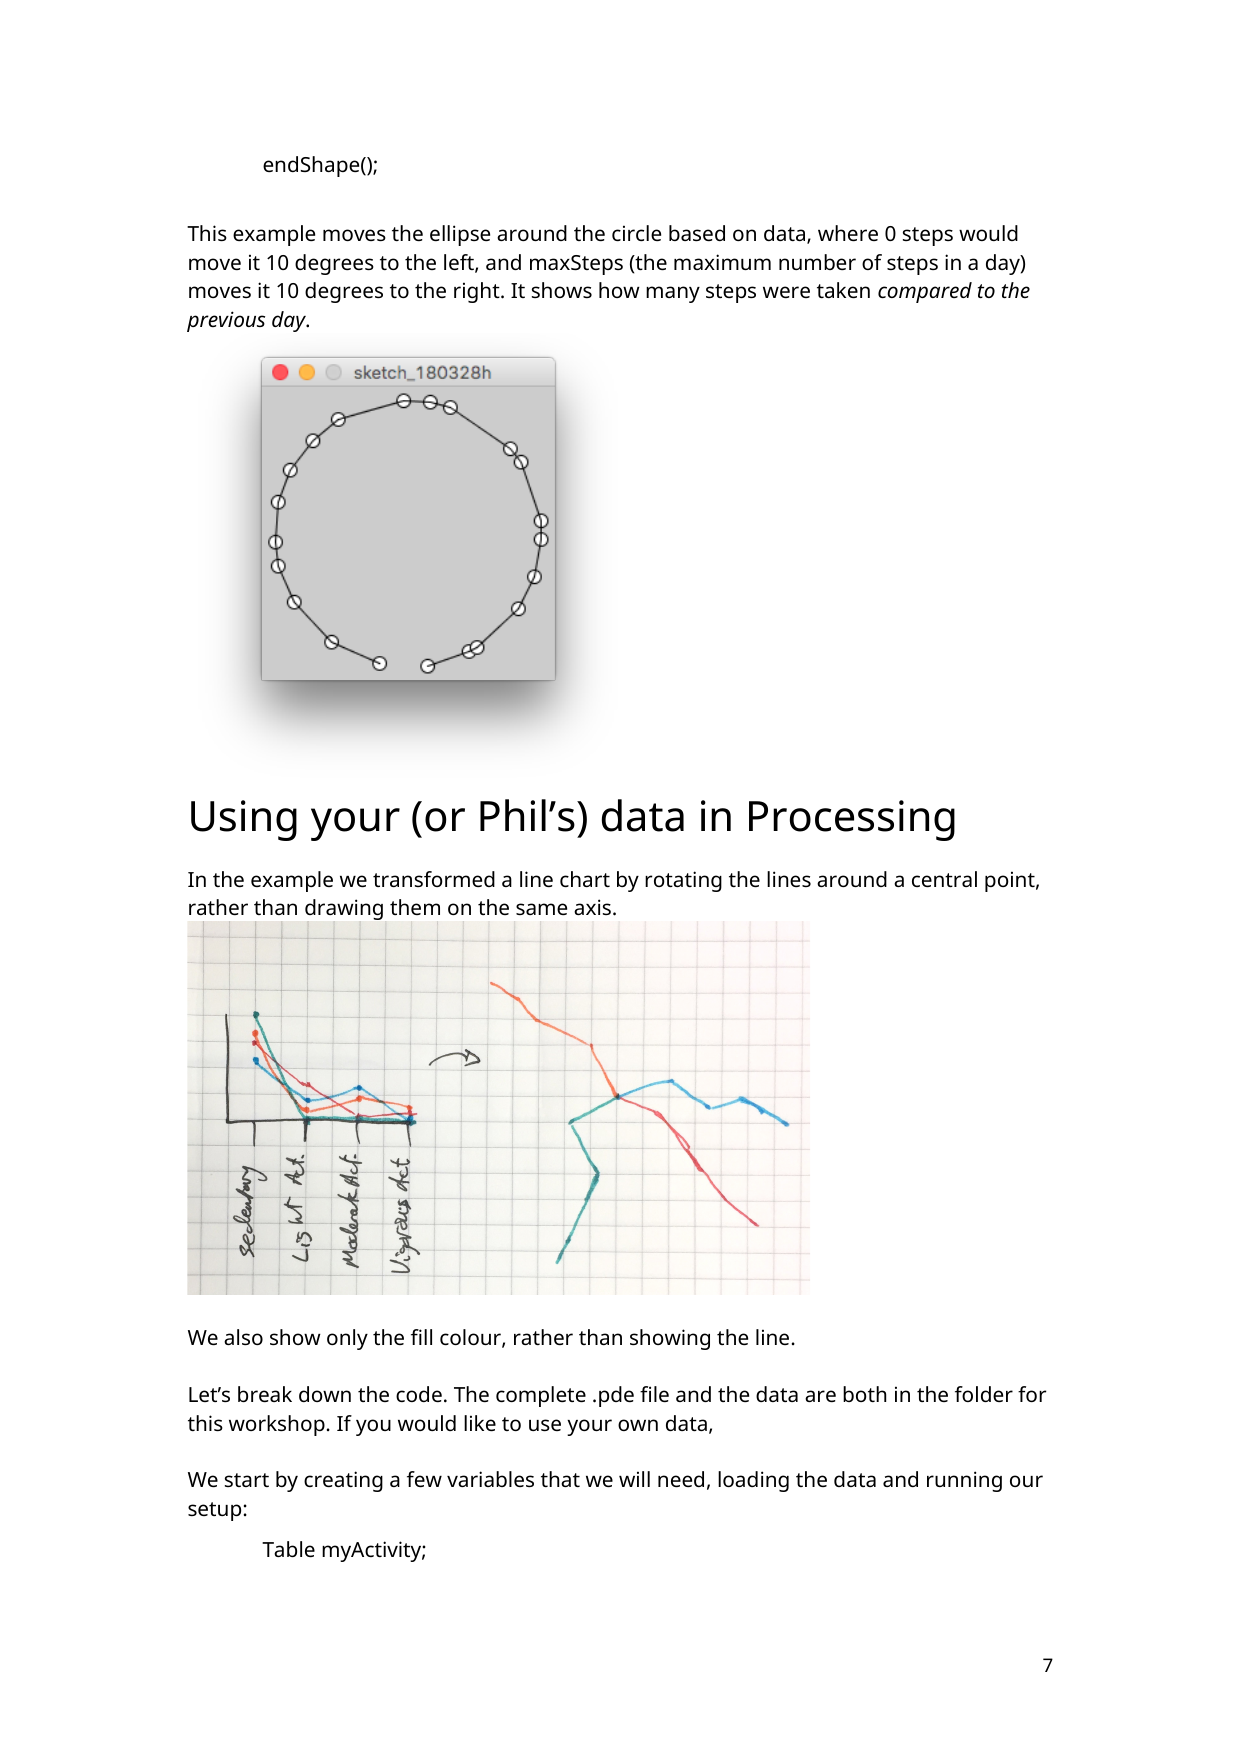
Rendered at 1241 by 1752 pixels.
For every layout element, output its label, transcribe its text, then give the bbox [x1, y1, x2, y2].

picture [187, 921, 811, 1295]
text We also show only the fill colour, rather than showing the line. [187, 1323, 1053, 1352]
text This example moves the ellipse around the circle based on data, where 0 steps would move it 10 degrees to the left, and maxSteps (the maximum number of steps in a day) moves it 10 degrees to the right. It shows how many steps were taken compared to the previous day. [187, 219, 1053, 333]
text In the example we transformed a line chart by rotating the lines around a central point, rather than drawing them on the same axis. [187, 865, 1053, 922]
text endShape(); [262, 150, 1053, 178]
text Let’s break down the code. The complete .pde file and the data are both in the folder for this workshop. If you would like to use your own data, [187, 1380, 1053, 1437]
text Table myActivity; [262, 1535, 1053, 1563]
subtitle Using your (or Phil’s) data in Processing [187, 787, 1053, 844]
picture [187, 333, 630, 787]
text We start by creating a few variables that we will need, loading the data and running our setup: [187, 1466, 1053, 1522]
